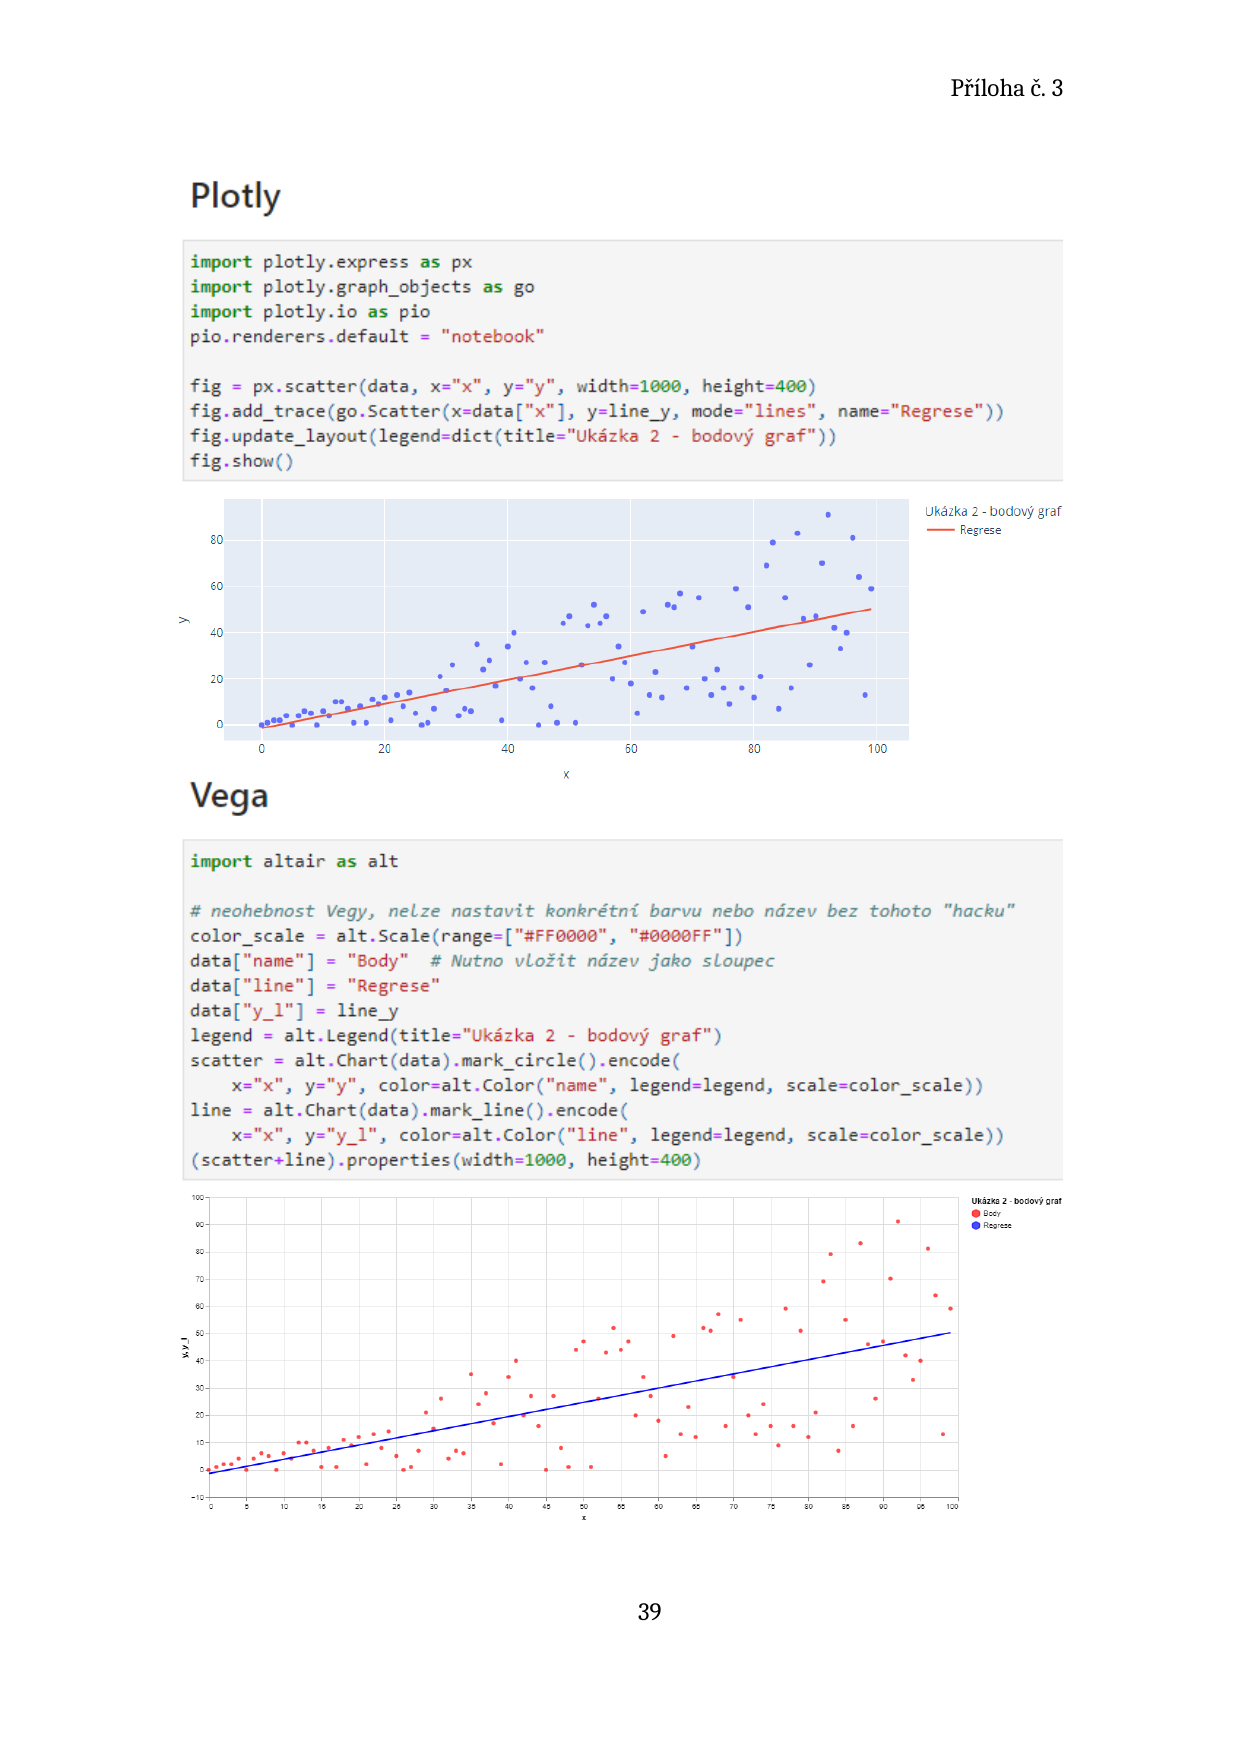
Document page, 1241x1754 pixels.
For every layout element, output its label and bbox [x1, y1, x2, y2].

picture [177, 177, 1064, 483]
picture [177, 1190, 1063, 1523]
picture [177, 496, 1063, 1185]
